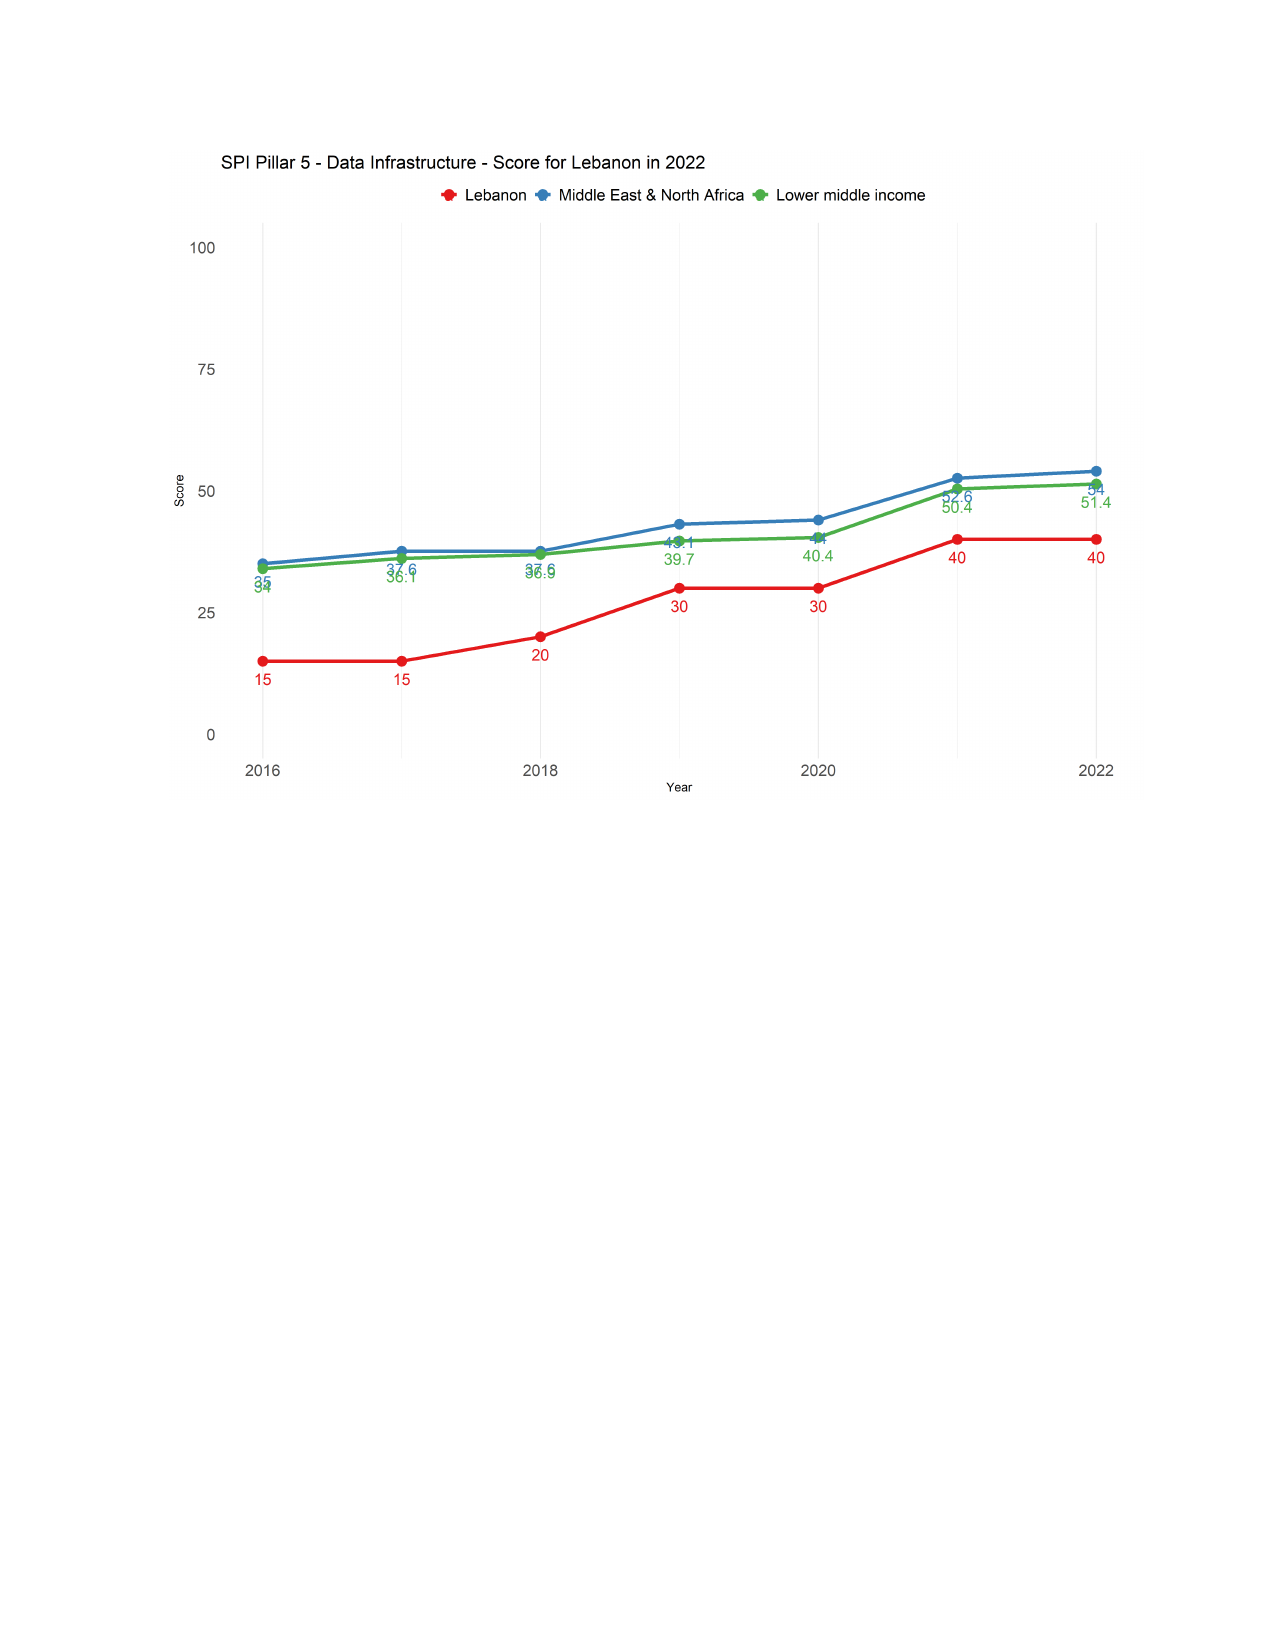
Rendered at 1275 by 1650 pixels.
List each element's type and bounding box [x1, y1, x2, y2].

picture [168, 150, 1144, 800]
